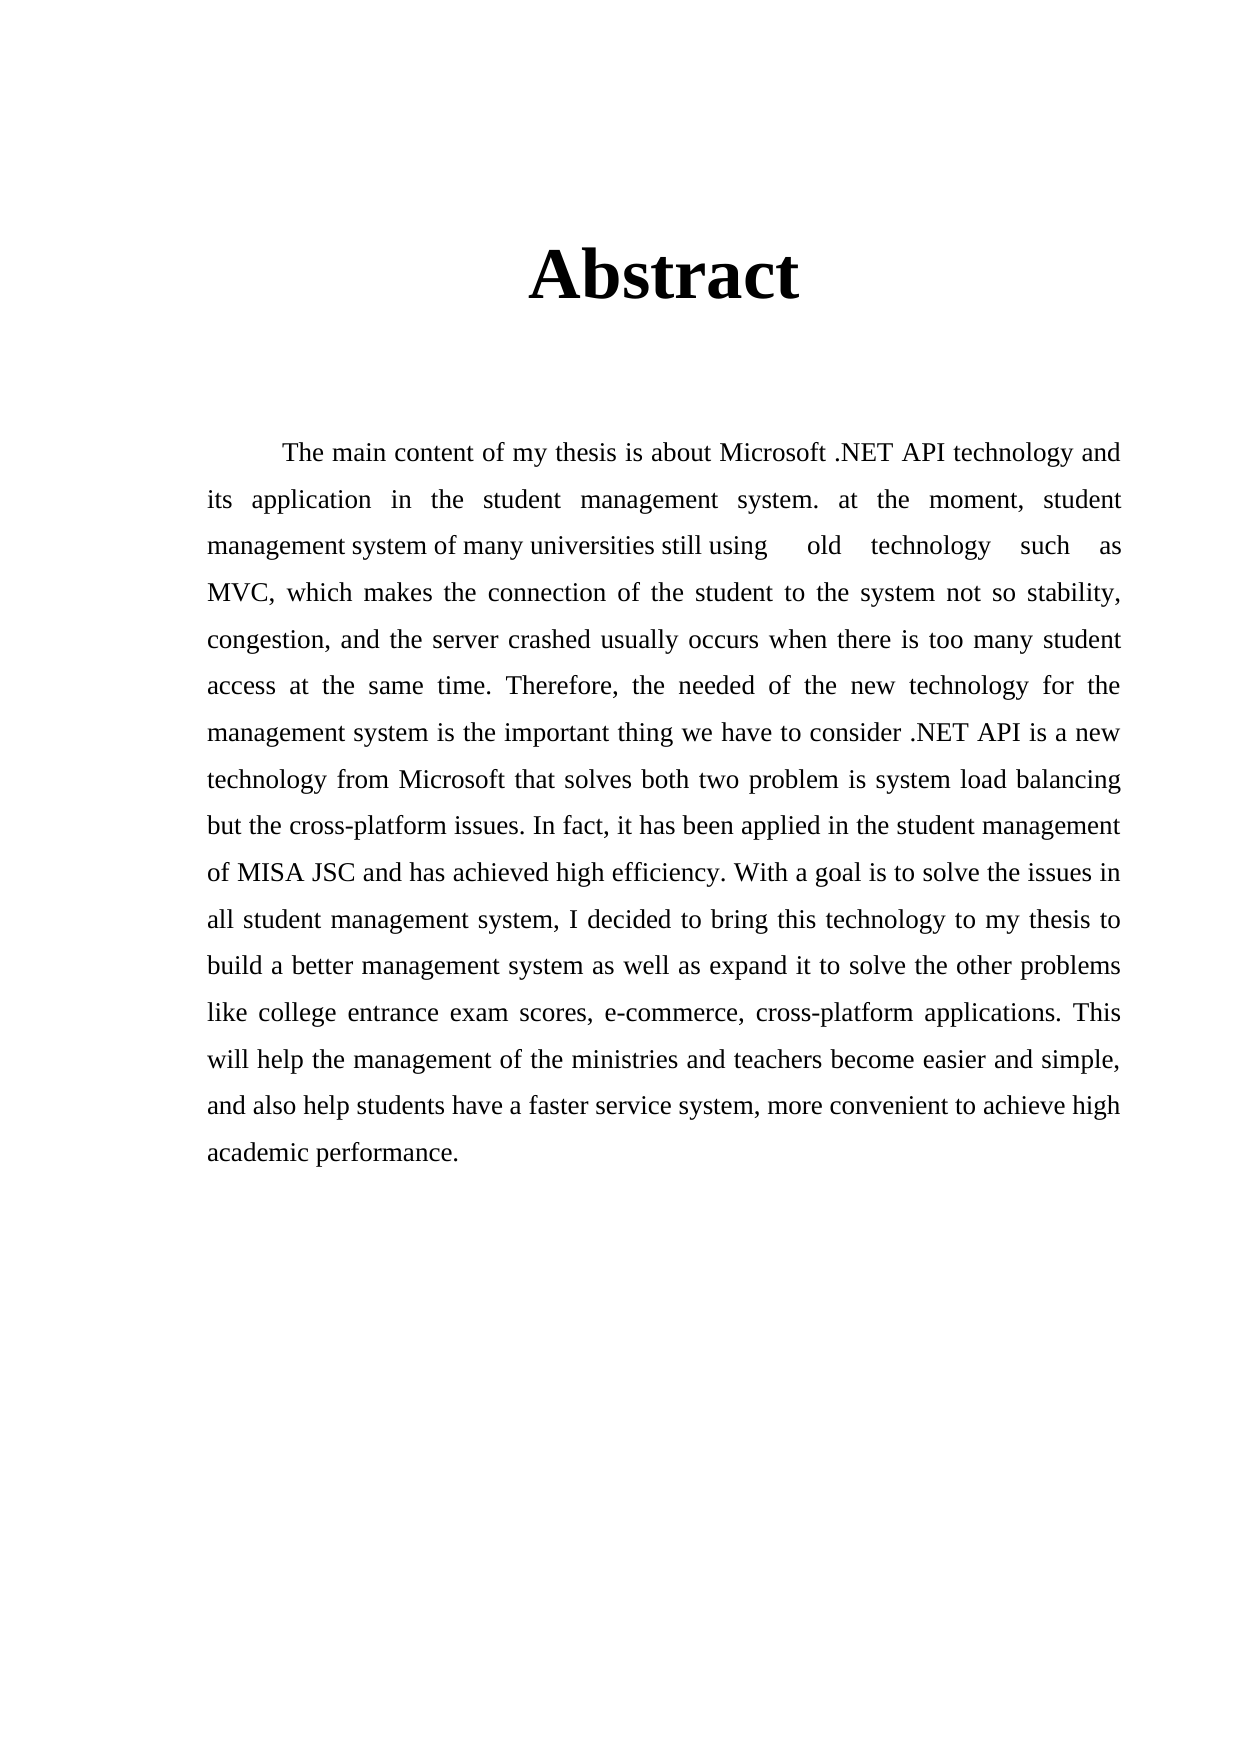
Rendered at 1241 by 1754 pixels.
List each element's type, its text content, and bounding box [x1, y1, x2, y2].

text The main content of my thesis is about Microsoft .NET API technology and its application in the student management system. at the moment, student management system of many universities still using old technology such as MVC, which makes the connection of the student to the system not so stability, congestion, and the server crashed usually occurs when there is too many student access at the same time. Therefore, the needed of the new technology for the management system is the important thing we have to consider .NET API is a new technology from Microsoft that solves both two problem is system load balancing but the cross-platform issues. In fact, it has been applied in the student management of MISA JSC and has achieved high efficiency. With a goal is to solve the issues in all student management system, I decided to bring this technology to my thesis to build a better management system as well as expand it to solve the other problems like college entrance exam scores, e-commerce, cross-platform applications. This will help the management of the ministries and teachers become easier and simple, and also help students have a faster service system, more convenient to achieve high academic performance. [207, 436, 1122, 1167]
subtitle Abstract [207, 231, 1122, 314]
